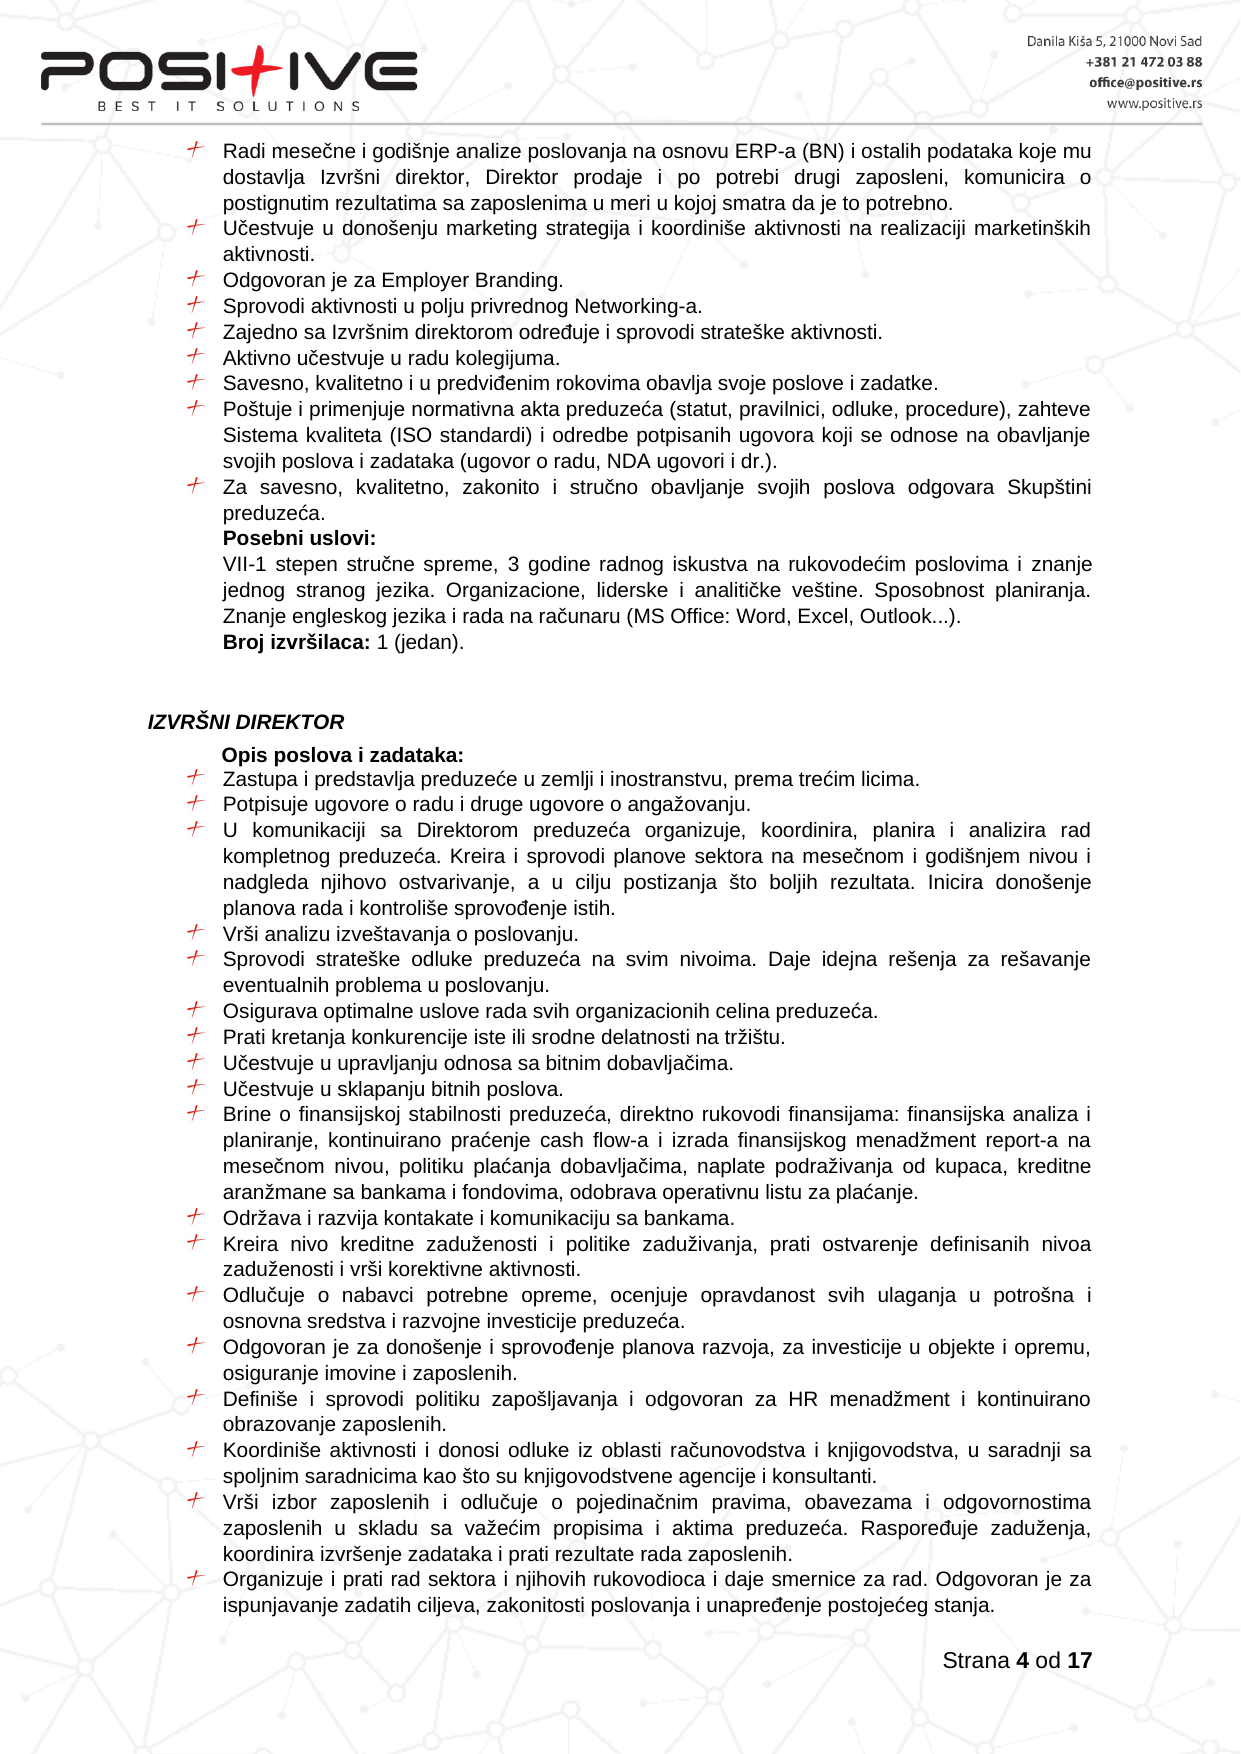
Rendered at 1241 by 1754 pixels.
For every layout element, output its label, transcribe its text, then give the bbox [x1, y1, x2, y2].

list Aktivno učestvuje u radu kolegijuma. [185, 345, 1092, 369]
picture [186, 141, 206, 159]
picture [186, 821, 206, 838]
list Vrši izbor zaposlenih i odlučuje o pojedinačnim pravima, obavezama i odgovornostima zaposlenih u skladu sa važećim propisima i aktima preduzeća. Raspoređuje zaduženja, koordinira izvršenje zadataka i prati rezultate rada zaposlenih. [185, 1490, 1092, 1565]
list Brine o finansijskoj stabilnosti preduzeća, direktno rukovodi finansijama: finansijska analiza i planiranje, kontinuirano praćenje cash flow-a i izrada finansijskog menadžment report-a na mesečnom nivou, politiku plaćanja dobavljačima, naplate podraživanja od kupaca, kreditne aranžmane sa bankama i fondovima, odobrava operativnu listu za plaćanje. [185, 1102, 1092, 1204]
list Održava i razvija kontakate i komunikaciju sa bankama. [185, 1206, 1092, 1229]
list Sprovodi aktivnosti u polju privrednog Networking-a. [185, 294, 1092, 318]
picture [186, 769, 206, 786]
list Odgovoran je za donošenje i sprovođenje planova razvoja, za investicije u objekte i opremu, osiguranje imovine i zaposlenih. [185, 1335, 1092, 1384]
list Poštuje i primenjuje normativna akta preduzeća (statut, pravilnici, odluke, procedure), zahteve Sistema kvaliteta (ISO standardi) i odredbe potpisanih ugovora koji se odnose na obavljanje svojih poslova i zadataka (ugovor o radu, NDA ugovori i dr.). [185, 397, 1092, 473]
list Radi mesečne i godišnje analize poslovanja na osnovu ERP-a (BN) i ostalih podataka koje mu dostavlja Izvršni direktor, Direktor prodaje i po potrebi drugi zaposleni, komunicira o postignutim rezultatima sa zaposlenima u meri u kojoj smatra da je to potrebno. [185, 139, 1092, 214]
picture [186, 296, 206, 314]
list Broj izvršilaca: 1 (jedan). [223, 629, 1092, 653]
picture [186, 950, 206, 967]
list Odgovoran je za Employer Branding. [185, 268, 1092, 292]
picture [186, 219, 206, 236]
list Definiše i sprovodi politiku zapošljavanja i odgovoran za HR menadžment i kontinuirano obrazovanje zaposlenih. [185, 1386, 1092, 1436]
list Odlučuje o nabavci potrebne opreme, ocenjuje opravdanost svih ulaganja u potrošna i osnovna sredstva i razvojne investicije preduzeća. [185, 1283, 1092, 1333]
list Prati kretanja konkurencije iste ili srodne delatnosti na tržištu. [185, 1025, 1092, 1049]
list Za savesno, kvalitetno, zakonito i stručno obavljanje svojih poslova odgovara Skupštini preduzeća. [185, 474, 1092, 524]
picture [186, 1286, 206, 1303]
picture [186, 1053, 206, 1071]
list Zajedno sa Izvršnim direktorom određuje i sprovodi strateške aktivnosti. [185, 319, 1092, 343]
picture [186, 477, 206, 495]
list Zastupa i predstavlja preduzeće u zemlji i inostranstvu, prema trećim licima. [185, 766, 1092, 790]
picture [186, 1441, 206, 1458]
list Osigurava optimalne uslove rada svih organizacionih celina preduzeća. [185, 999, 1092, 1023]
picture [186, 1337, 206, 1355]
picture [186, 1492, 206, 1510]
list Savesno, kvalitetno i u predviđenim rokovima obavlja svoje poslove i zadatke. [185, 371, 1092, 395]
picture [186, 1001, 206, 1019]
picture [186, 322, 206, 340]
picture [186, 374, 206, 391]
picture [186, 1234, 206, 1251]
picture [186, 348, 206, 365]
picture [186, 1027, 206, 1045]
list Sprovodi strateške odluke preduzeća na svim nivoima. Daje idejna rešenja za rešavanje eventualnih problema u poslovanju. [185, 947, 1092, 997]
list Učestvuje u upravljanju odnosa sa bitnim dobavljačima. [185, 1051, 1092, 1074]
picture [186, 400, 206, 417]
picture [16, 6, 1228, 139]
list Kreira nivo kreditne zaduženosti i politike zaduživanja, prati ostvarenje definisanih nivoa zaduženosti i vrši korektivne aktivnosti. [185, 1231, 1092, 1281]
list Učestvuje u donošenju marketing strategija i koordiniše aktivnosti na realizaciji marketinških aktivnosti. [185, 216, 1092, 266]
list Organizuje i prati rad sektora i njihovih rukovodioca i daje smernice za rad. Odgovoran je za ispunjavanje zadatih ciljeva, zakonitosti poslovanja i unapređenje postojećeg stanja. [185, 1567, 1092, 1617]
picture [186, 924, 206, 941]
text Opis poslova i zadataka: [148, 733, 1092, 766]
list Potpisuje ugovore o radu i druge ugovore o angažovanju. [185, 792, 1092, 816]
picture [186, 1208, 206, 1226]
list Koordiniše aktivnosti i donosi odluke iz oblasti računovodstva i knjigovodstva, u saradnji sa spoljnim saradnicima kao što su knjigovodstvene agencije i konsultanti. [185, 1438, 1092, 1488]
list Učestvuje u sklapanju bitnih poslova. [185, 1076, 1092, 1100]
picture [186, 1389, 206, 1406]
list VII-1 stepen stručne spreme, 3 godine radnog iskustva na rukovodećim poslovima i znanje jednog stranog jezika. Organizacione, liderske i analitičke veštine. Sposobnost planiranja. Znanje engleskog jezika i rada na računaru (MS Office: Word, Excel, Outlook...). [223, 552, 1092, 628]
picture [186, 270, 206, 288]
picture [186, 795, 206, 812]
list Vrši analizu izveštavanja o poslovanju. [185, 921, 1092, 945]
picture [186, 1105, 206, 1122]
list U komunikaciji sa Direktorom preduzeća organizuje, koordinira, planira i analizira rad kompletnog preduzeća. Kreira i sprovodi planove sektora na mesečnom i godišnjem nivou i nadgleda njihovo ostvarivanje, a u cilju postizanja što boljih rezultata. Inicira donošenje planova rada i kontroliše sprovođenje istih. [185, 818, 1092, 919]
text IZVRŠNI DIREKTOR [148, 701, 1092, 733]
list Posebni uslovi: [223, 526, 1092, 550]
picture [186, 1079, 206, 1096]
picture [186, 1570, 206, 1587]
